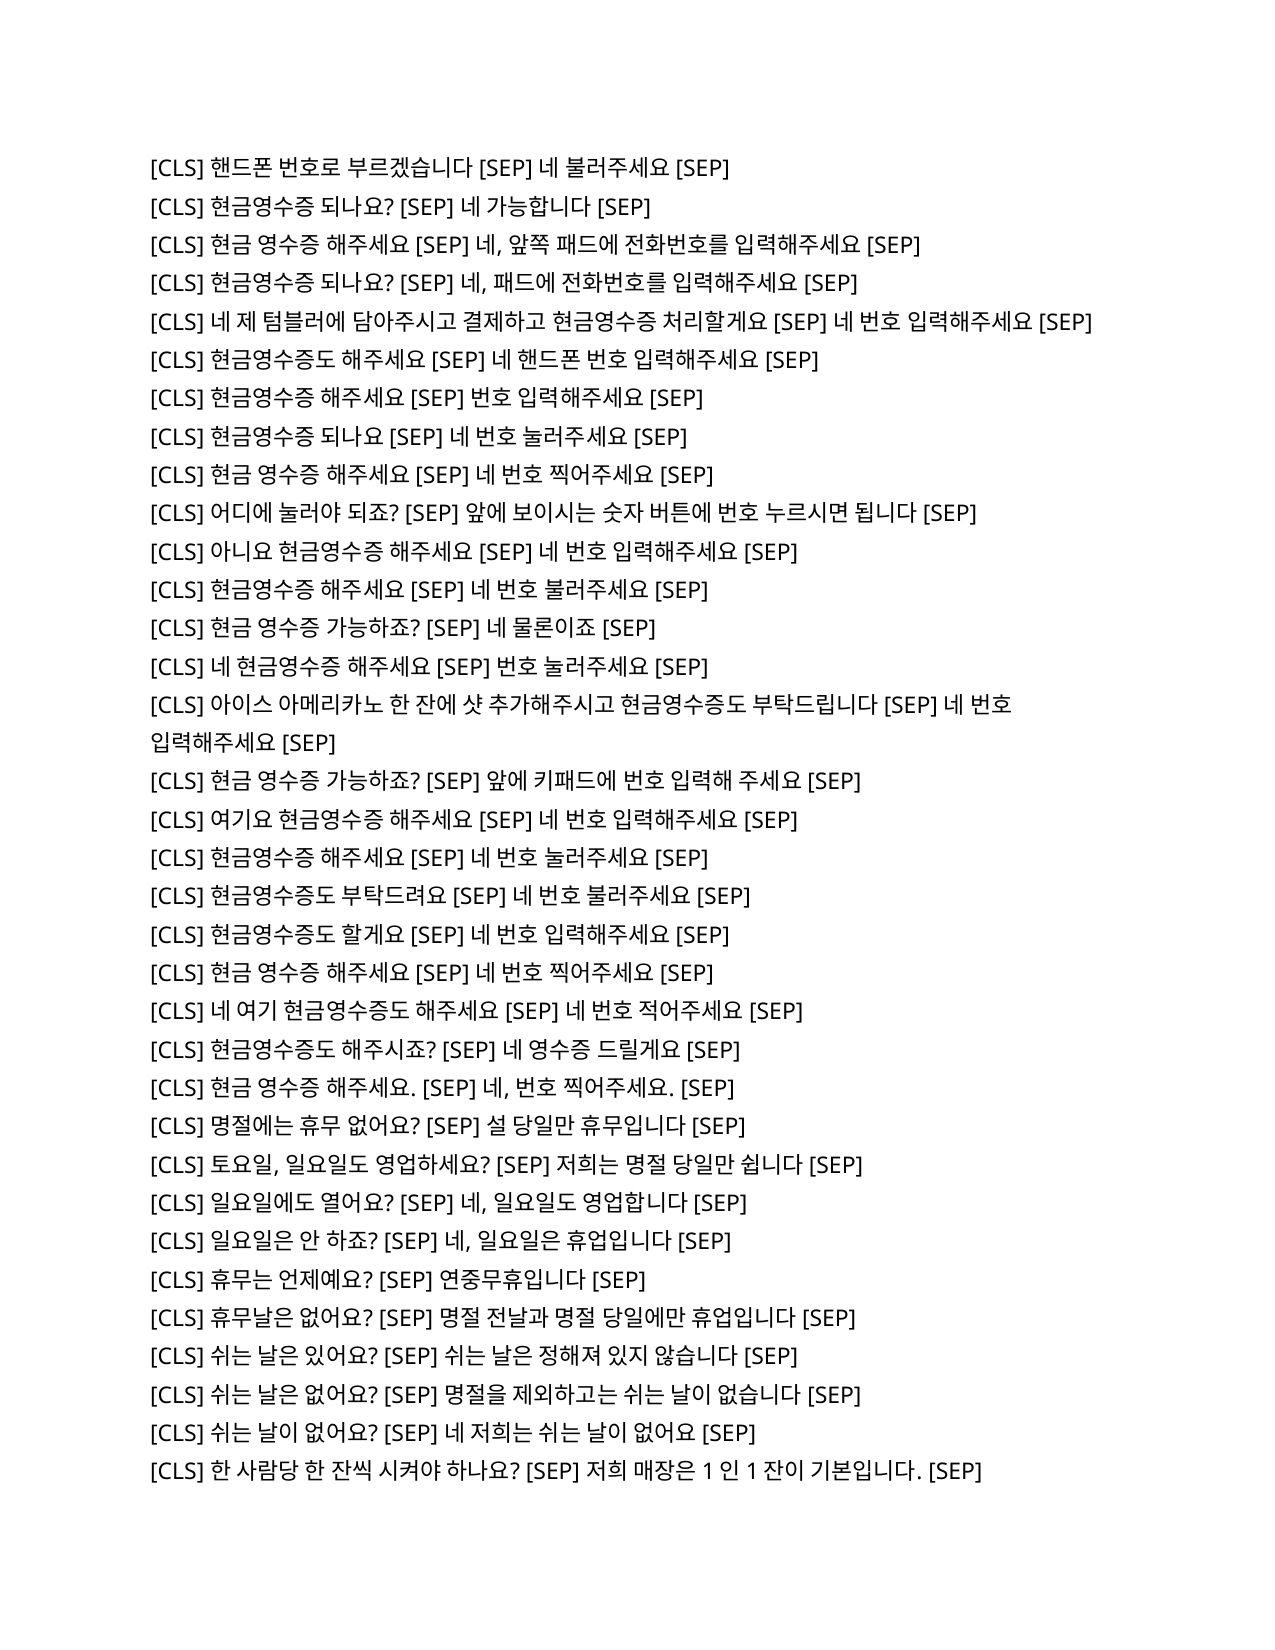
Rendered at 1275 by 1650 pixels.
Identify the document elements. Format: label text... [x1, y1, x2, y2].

text [CLS] 아니요 현금영수증 해주세요 [SEP] 네 번호 입력해주세요 [SEP] [150, 533, 1125, 567]
text [CLS] 현금영수증 해주세요 [SEP] 네 번호 불러주세요 [SEP] [150, 572, 1125, 605]
text [CLS] 네 제 텀블러에 담아주시고 결제하고 현금영수증 처리할게요 [SEP] 네 번호 입력해주세요 [SEP] [150, 303, 1125, 337]
text [CLS] 현금영수증도 해주시죠? [SEP] 네 영수증 드릴게요 [SEP] [150, 1032, 1125, 1065]
text [CLS] 현금영수증도 부탁드려요 [SEP] 네 번호 불러주세요 [SEP] [150, 878, 1125, 912]
text [CLS] 일요일에도 열어요? [SEP] 네, 일요일도 영업합니다 [SEP] [150, 1185, 1125, 1218]
text [CLS] 현금영수증 해주세요 [SEP] 네 번호 눌러주세요 [SEP] [150, 840, 1125, 873]
text [CLS] 휴무는 언제예요? [SEP] 연중무휴입니다 [SEP] [150, 1262, 1125, 1295]
text [CLS] 핸드폰 번호로 부르겠습니다 [SEP] 네 불러주세요 [SEP] [150, 150, 1125, 183]
text [CLS] 현금 영수증 가능하죠? [SEP] 네 물론이죠 [SEP] [150, 610, 1125, 643]
text [CLS] 토요일, 일요일도 영업하세요? [SEP] 저희는 명절 당일만 쉽니다 [SEP] [150, 1147, 1125, 1180]
text [CLS] 네 현금영수증 해주세요 [SEP] 번호 눌러주세요 [SEP] [150, 648, 1125, 682]
text [CLS] 현금 영수증 해주세요 [SEP] 네, 앞쪽 패드에 전화번호를 입력해주세요 [SEP] [150, 227, 1125, 260]
text [CLS] 현금 영수증 해주세요. [SEP] 네, 번호 찍어주세요. [SEP] [150, 1070, 1125, 1103]
text [CLS] 쉬는 날은 있어요? [SEP] 쉬는 날은 정해져 있지 않습니다 [SEP] [150, 1338, 1125, 1372]
text [CLS] 현금영수증 해주세요 [SEP] 번호 입력해주세요 [SEP] [150, 380, 1125, 413]
text [CLS] 쉬는 날이 없어요? [SEP] 네 저희는 쉬는 날이 없어요 [SEP] [150, 1415, 1125, 1448]
text [CLS] 명절에는 휴무 없어요? [SEP] 설 당일만 휴무입니다 [SEP] [150, 1108, 1125, 1142]
text [CLS] 현금영수증 되나요? [SEP] 네 가능합니다 [SEP] [150, 188, 1125, 222]
text [CLS] 네 여기 현금영수증도 해주세요 [SEP] 네 번호 적어주세요 [SEP] [150, 993, 1125, 1027]
text [CLS] 현금영수증도 해주세요 [SEP] 네 핸드폰 번호 입력해주세요 [SEP] [150, 342, 1125, 375]
text [CLS] 현금영수증 되나요? [SEP] 네, 패드에 전화번호를 입력해주세요 [SEP] [150, 265, 1125, 298]
text [CLS] 한 사람당 한 잔씩 시켜야 하나요? [SEP] 저희 매장은 1인 1잔이 기본입니다. [SEP] [150, 1453, 1125, 1487]
text [CLS] 현금영수증 되나요 [SEP] 네 번호 눌러주세요 [SEP] [150, 418, 1125, 452]
text [CLS] 여기요 현금영수증 해주세요 [SEP] 네 번호 입력해주세요 [SEP] [150, 802, 1125, 835]
text [CLS] 현금 영수증 가능하죠? [SEP] 앞에 키패드에 번호 입력해 주세요 [SEP] [150, 763, 1125, 797]
text [CLS] 아이스 아메리카노 한 잔에 샷 추가해주시고 현금영수증도 부탁드립니다 [SEP] 네 번호 입력해주세요 [SEP] [150, 687, 1125, 758]
text [CLS] 일요일은 안 하죠? [SEP] 네, 일요일은 휴업입니다 [SEP] [150, 1223, 1125, 1257]
text [CLS] 쉬는 날은 없어요? [SEP] 명절을 제외하고는 쉬는 날이 없습니다 [SEP] [150, 1377, 1125, 1410]
text [CLS] 현금 영수증 해주세요 [SEP] 네 번호 찍어주세요 [SEP] [150, 457, 1125, 490]
text [CLS] 휴무날은 없어요? [SEP] 명절 전날과 명절 당일에만 휴업입니다 [SEP] [150, 1300, 1125, 1333]
text [CLS] 현금영수증도 할게요 [SEP] 네 번호 입력해주세요 [SEP] [150, 917, 1125, 950]
text [CLS] 현금 영수증 해주세요 [SEP] 네 번호 찍어주세요 [SEP] [150, 955, 1125, 988]
text [CLS] 어디에 눌러야 되죠? [SEP] 앞에 보이시는 숫자 버튼에 번호 누르시면 됩니다 [SEP] [150, 495, 1125, 528]
